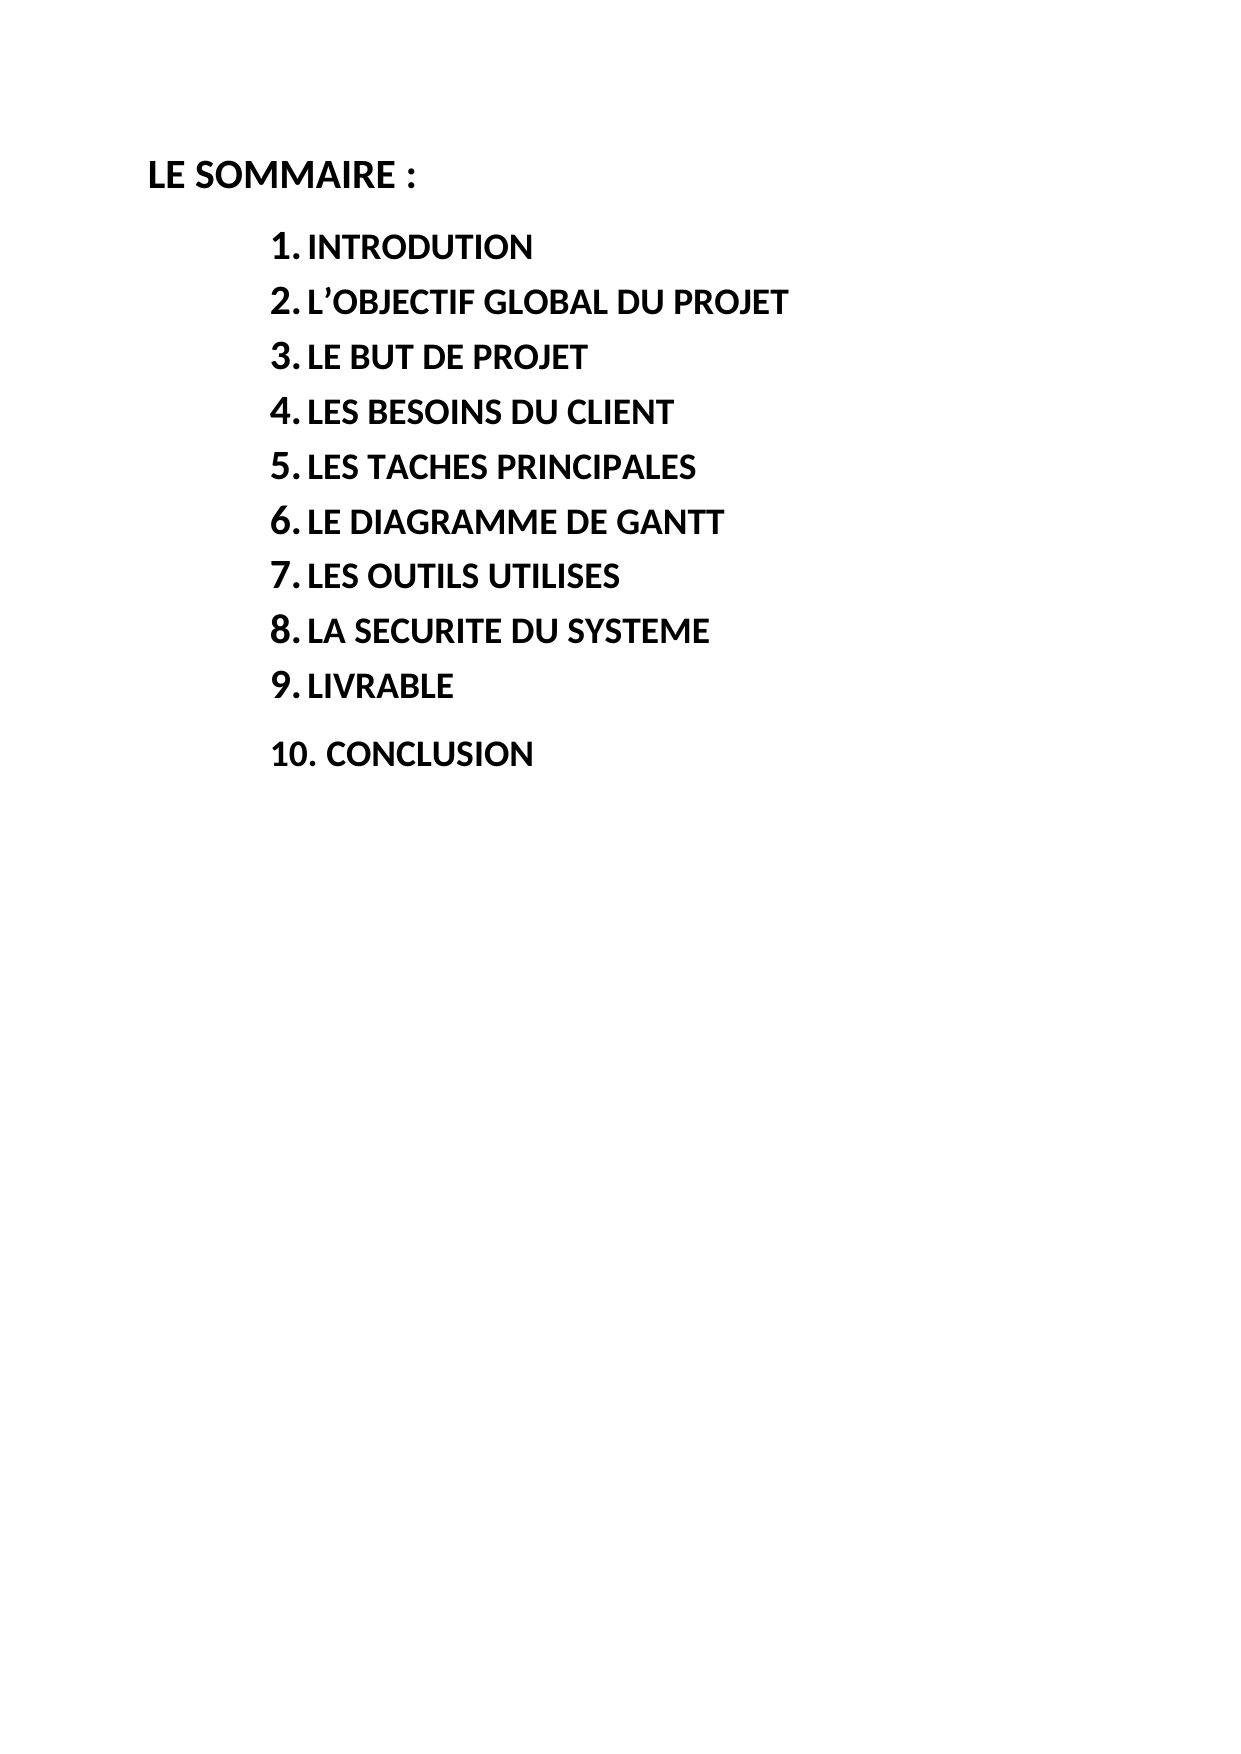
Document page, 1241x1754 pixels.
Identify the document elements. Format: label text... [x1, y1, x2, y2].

text LE SOMMAIRE : [148, 148, 1093, 198]
list LES OUTILS UTILISES [269, 548, 1093, 599]
list INTRODUTION [269, 219, 1093, 270]
list LE BUT DE PROJET [269, 329, 1093, 380]
list LE DIAGRAMME DE GANTT [269, 494, 1093, 544]
list LES TACHES PRINCIPALES [269, 439, 1093, 489]
list LA SECURITE DU SYSTEME [269, 603, 1093, 654]
list LES BESOINS DU CLIENT [269, 384, 1093, 435]
text 10. CONCLUSION [269, 730, 1093, 776]
list L’OBJECTIF GLOBAL DU PROJET [269, 274, 1093, 325]
list LIVRABLE [269, 658, 1093, 709]
